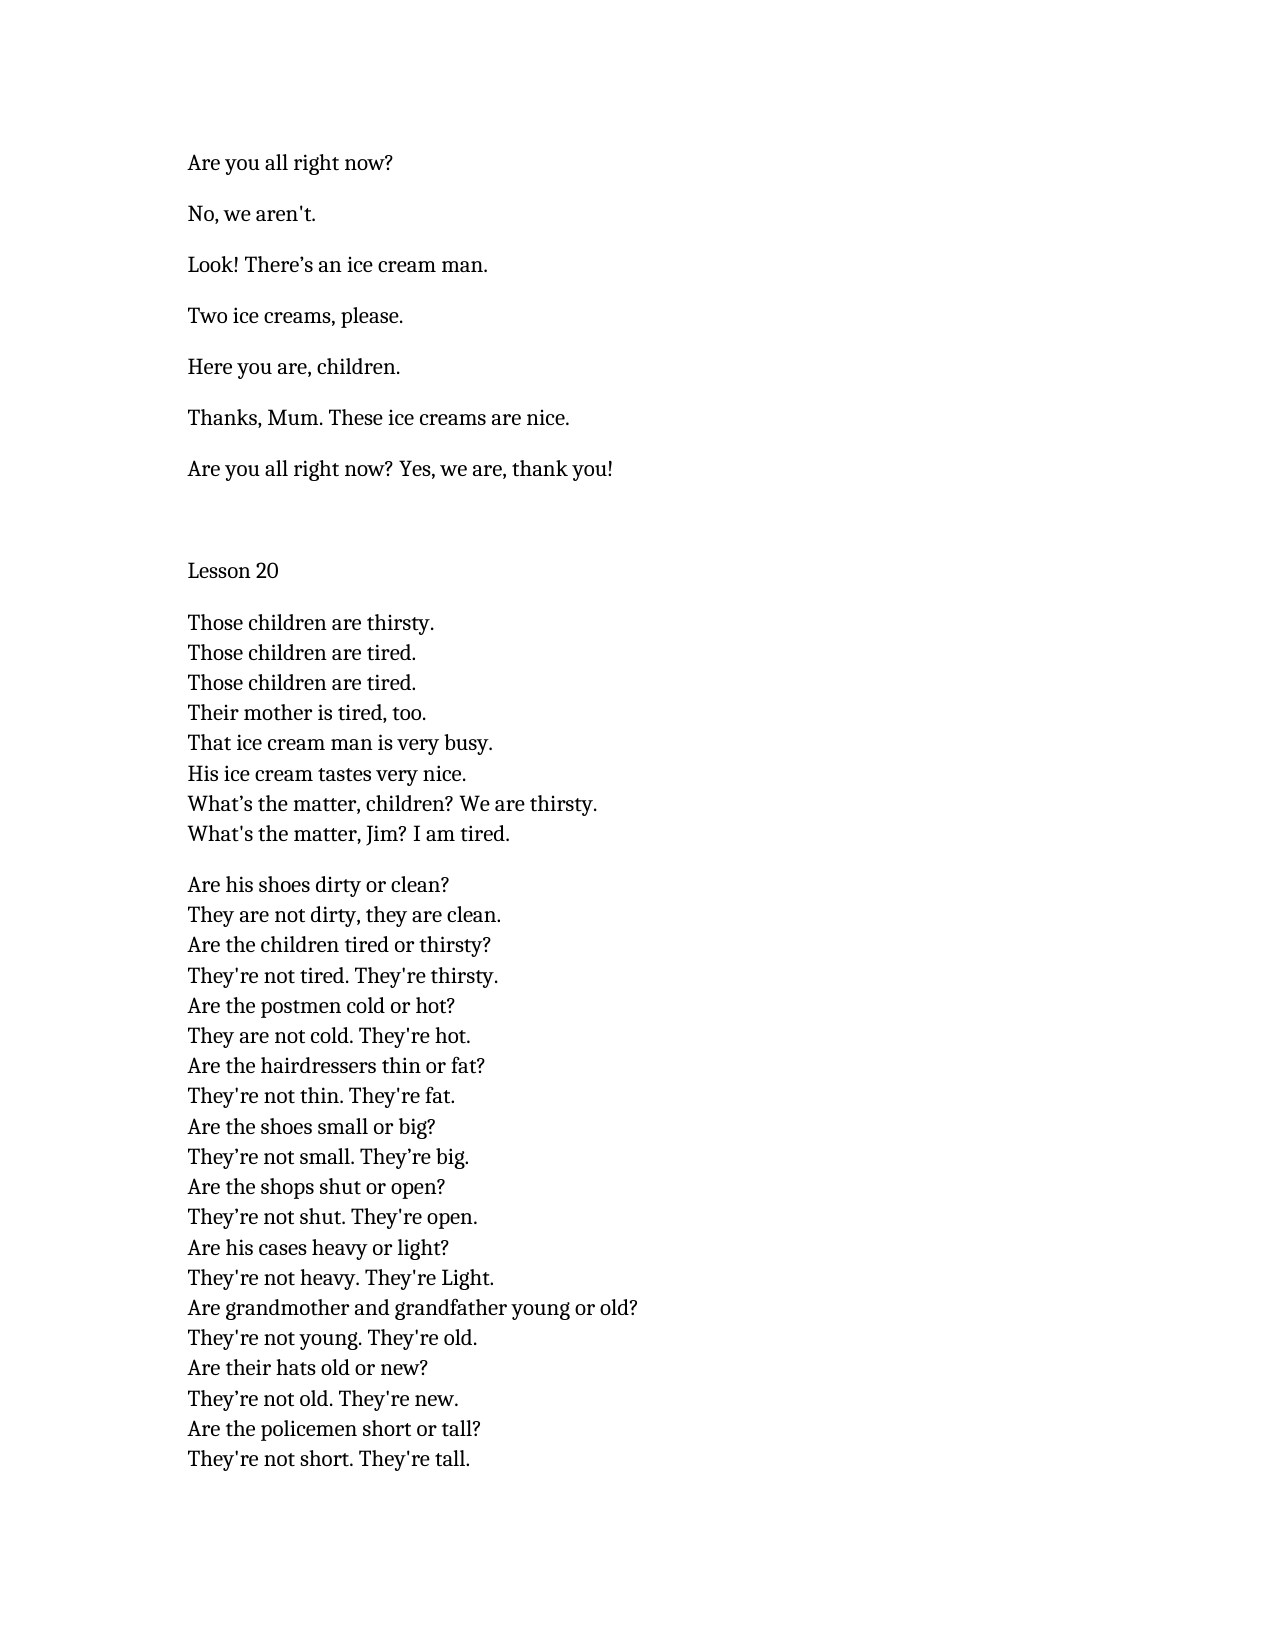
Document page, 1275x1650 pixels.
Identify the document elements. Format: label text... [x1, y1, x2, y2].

text Thanks, Mum. These ice creams are nice. [187, 405, 1087, 432]
text No, we aren't. [187, 201, 1087, 227]
text Look! There’s an ice cream man. [187, 252, 1087, 278]
text Lesson 20 [187, 558, 1087, 585]
text Two ice creams, please. [187, 303, 1087, 329]
text Are you all right now? Yes, we are, thank you! [187, 456, 1087, 483]
text Those children are thirsty. Those children are tired. Those children are tired. Their mother is tired, too. That ice cream man is very busy. His ice cream tastes very nice. What’s the matter, children? We are thirsty. What's the matter, Jim? I am tired. [187, 609, 1087, 847]
text Here you are, children. [187, 354, 1087, 381]
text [187, 872, 1087, 1472]
text Are you all right now? [187, 150, 1087, 176]
